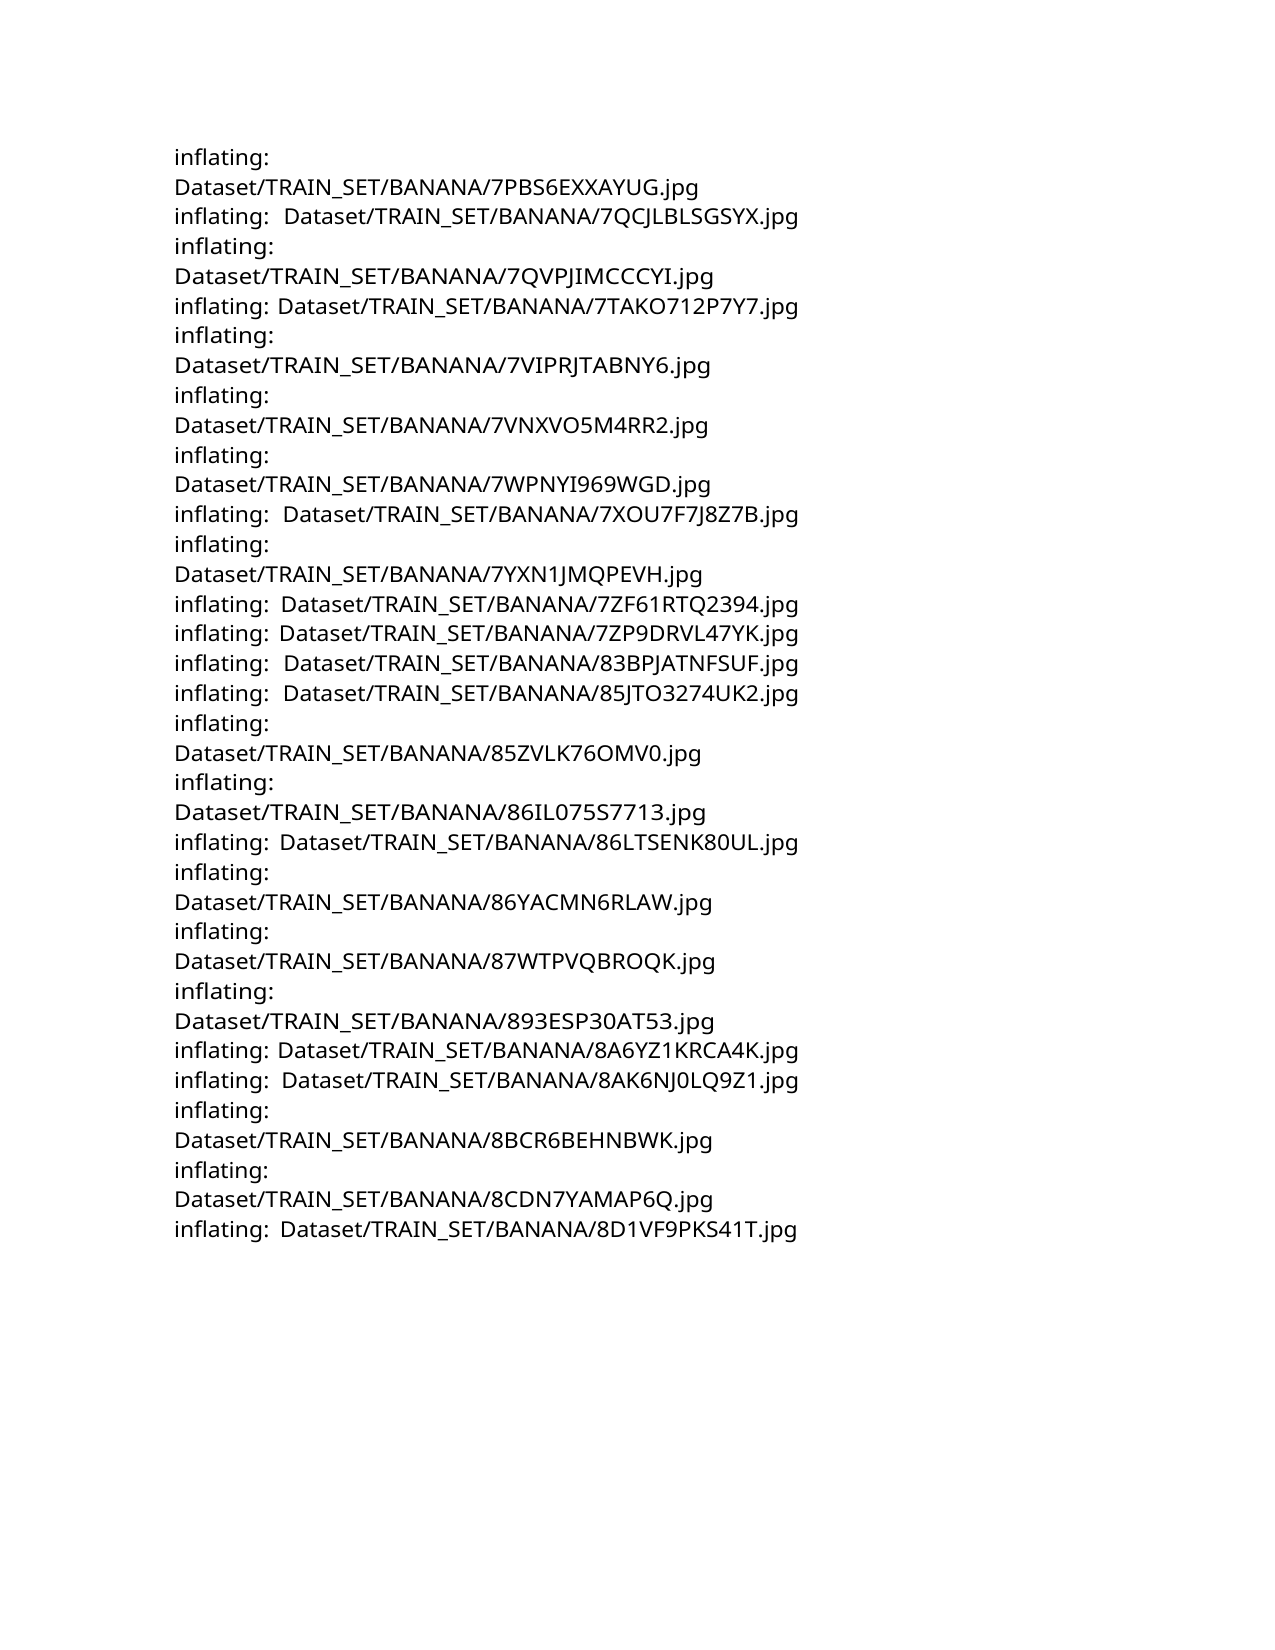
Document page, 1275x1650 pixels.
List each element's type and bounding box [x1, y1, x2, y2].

text [174, 142, 799, 1244]
